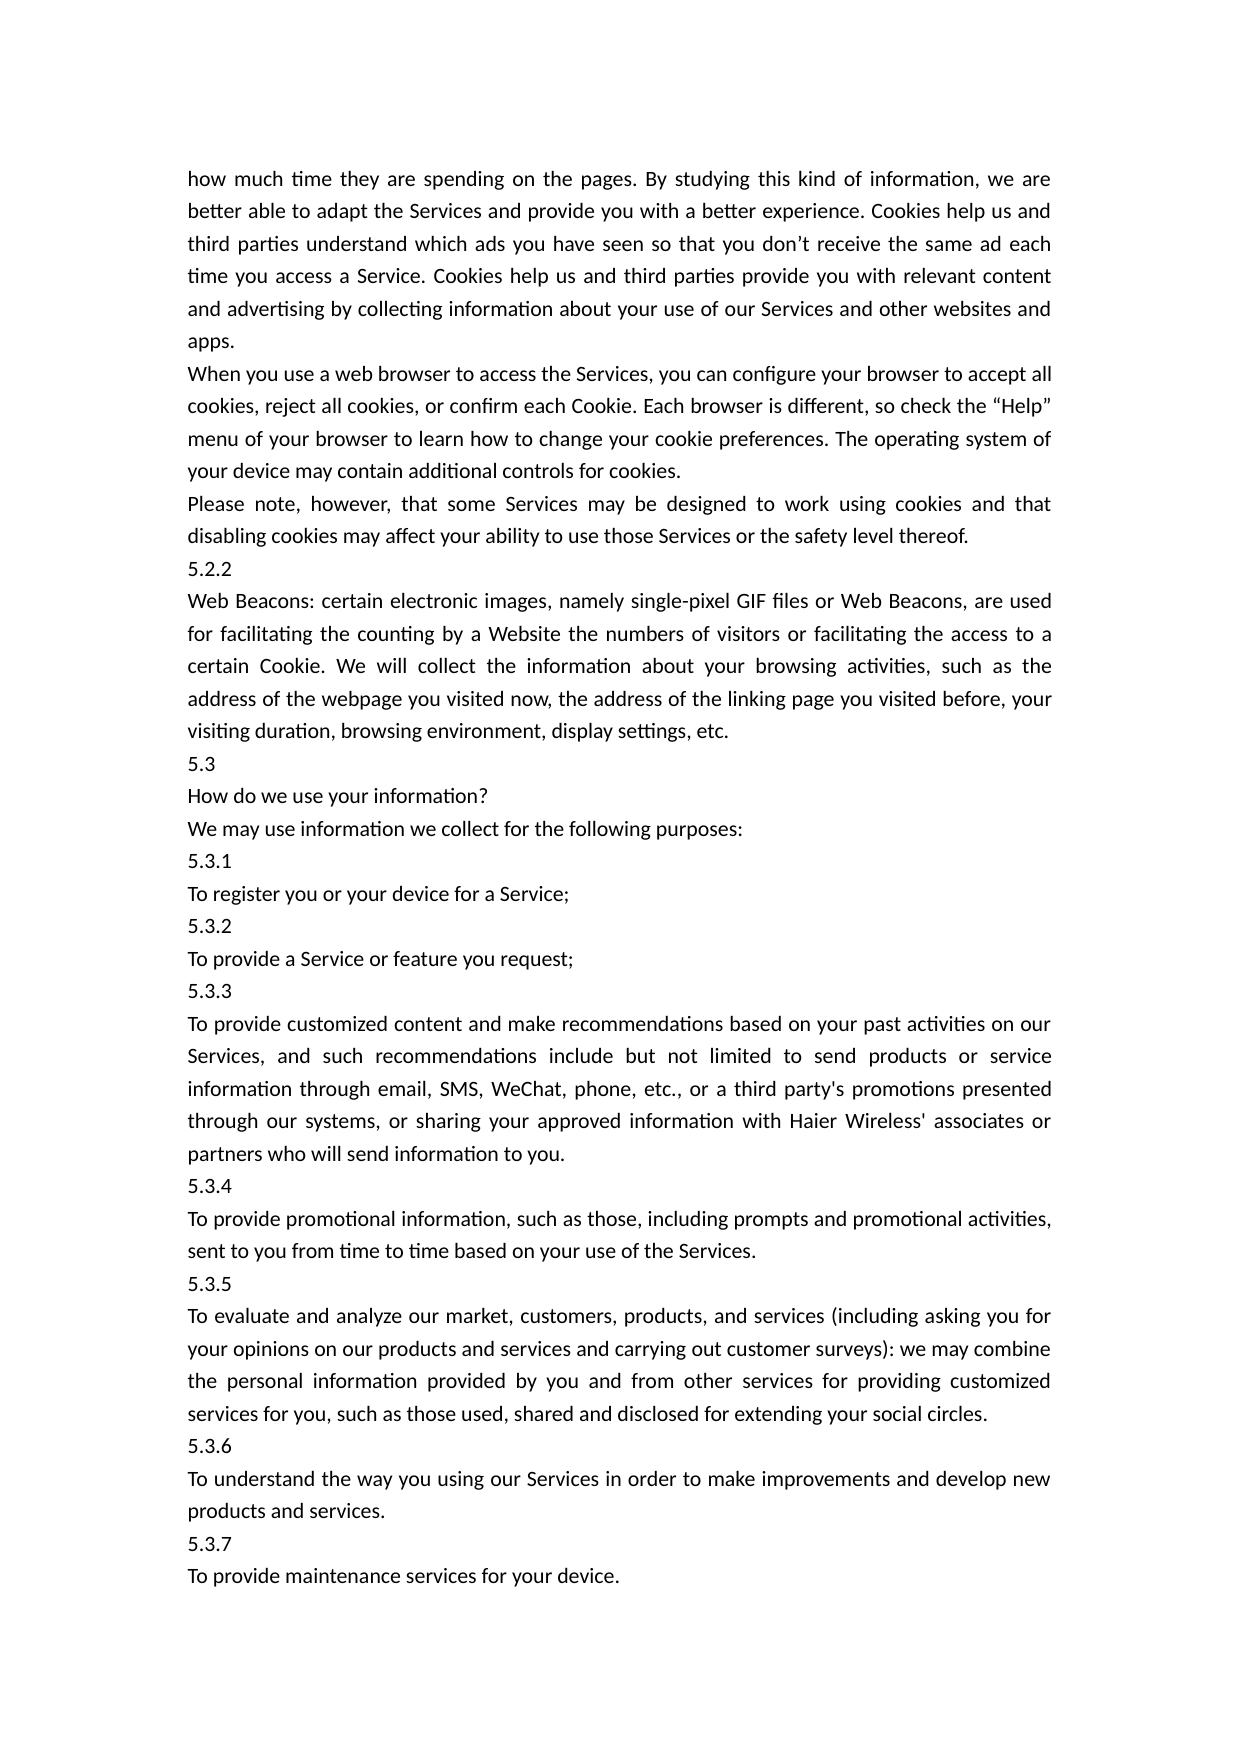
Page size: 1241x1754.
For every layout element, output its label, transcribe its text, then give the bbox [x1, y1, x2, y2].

text Please note, however, that some Services may be designed to work using cookies and that disabling cookies may affect your ability to use those Services or the safety level thereof. [187, 487, 1053, 552]
text To provide promotional information, such as those, including prompts and promotional activities, sent to you from time to time based on your use of the Services. [187, 1202, 1053, 1267]
text 5.3.3 [187, 974, 1053, 1007]
text 5.2.2 [187, 552, 1053, 584]
text 5.3.1 [187, 844, 1053, 877]
text When you use a web browser to access the Services, you can configure your browser to accept all cookies, reject all cookies, or confirm each Cookie. Each browser is different, so check the “Help” menu of your browser to learn how to change your cookie preferences. The operating system of your device may contain additional controls for cookies. [187, 357, 1053, 487]
text To register you or your device for a Service; [187, 877, 1053, 909]
text To evaluate and analyze our market, customers, products, and services (including asking you for your opinions on our products and services and carrying out customer surveys): we may combine the personal information provided by you and from other services for providing customized services for you, such as those used, shared and disclosed for extending your social circles. [187, 1299, 1053, 1429]
text 5.3.5 [187, 1267, 1053, 1299]
text 5.3.7 [187, 1527, 1053, 1559]
text To provide maintenance services for your device. [187, 1559, 1053, 1592]
text To understand the way you using our Services in order to make improvements and develop new products and services. [187, 1462, 1053, 1527]
text 5.3.4 [187, 1169, 1053, 1202]
text 5.3.6 [187, 1429, 1053, 1462]
text How do we use your information? [187, 779, 1053, 812]
text To provide a Service or feature you request; [187, 942, 1053, 974]
text 5.3 [187, 747, 1053, 779]
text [187, 162, 1053, 357]
text To provide customized content and make recommendations based on your past activities on our Services, and such recommendations include but not limited to send products or service information through email, SMS, WeChat, phone, etc., or a third party's promotions presented through our systems, or sharing your approved information with Haier Wireless' associates or partners who will send information to you. [187, 1007, 1053, 1169]
text 5.3.2 [187, 909, 1053, 942]
text Web Beacons: certain electronic images, namely single-pixel GIF files or Web Beacons, are used for facilitating the counting by a Website the numbers of visitors or facilitating the access to a certain Cookie. We will collect the information about your browsing activities, such as the address of the webpage you visited now, the address of the linking page you visited before, your visiting duration, browsing environment, display settings, etc. [187, 584, 1053, 747]
text We may use information we collect for the following purposes: [187, 812, 1053, 844]
